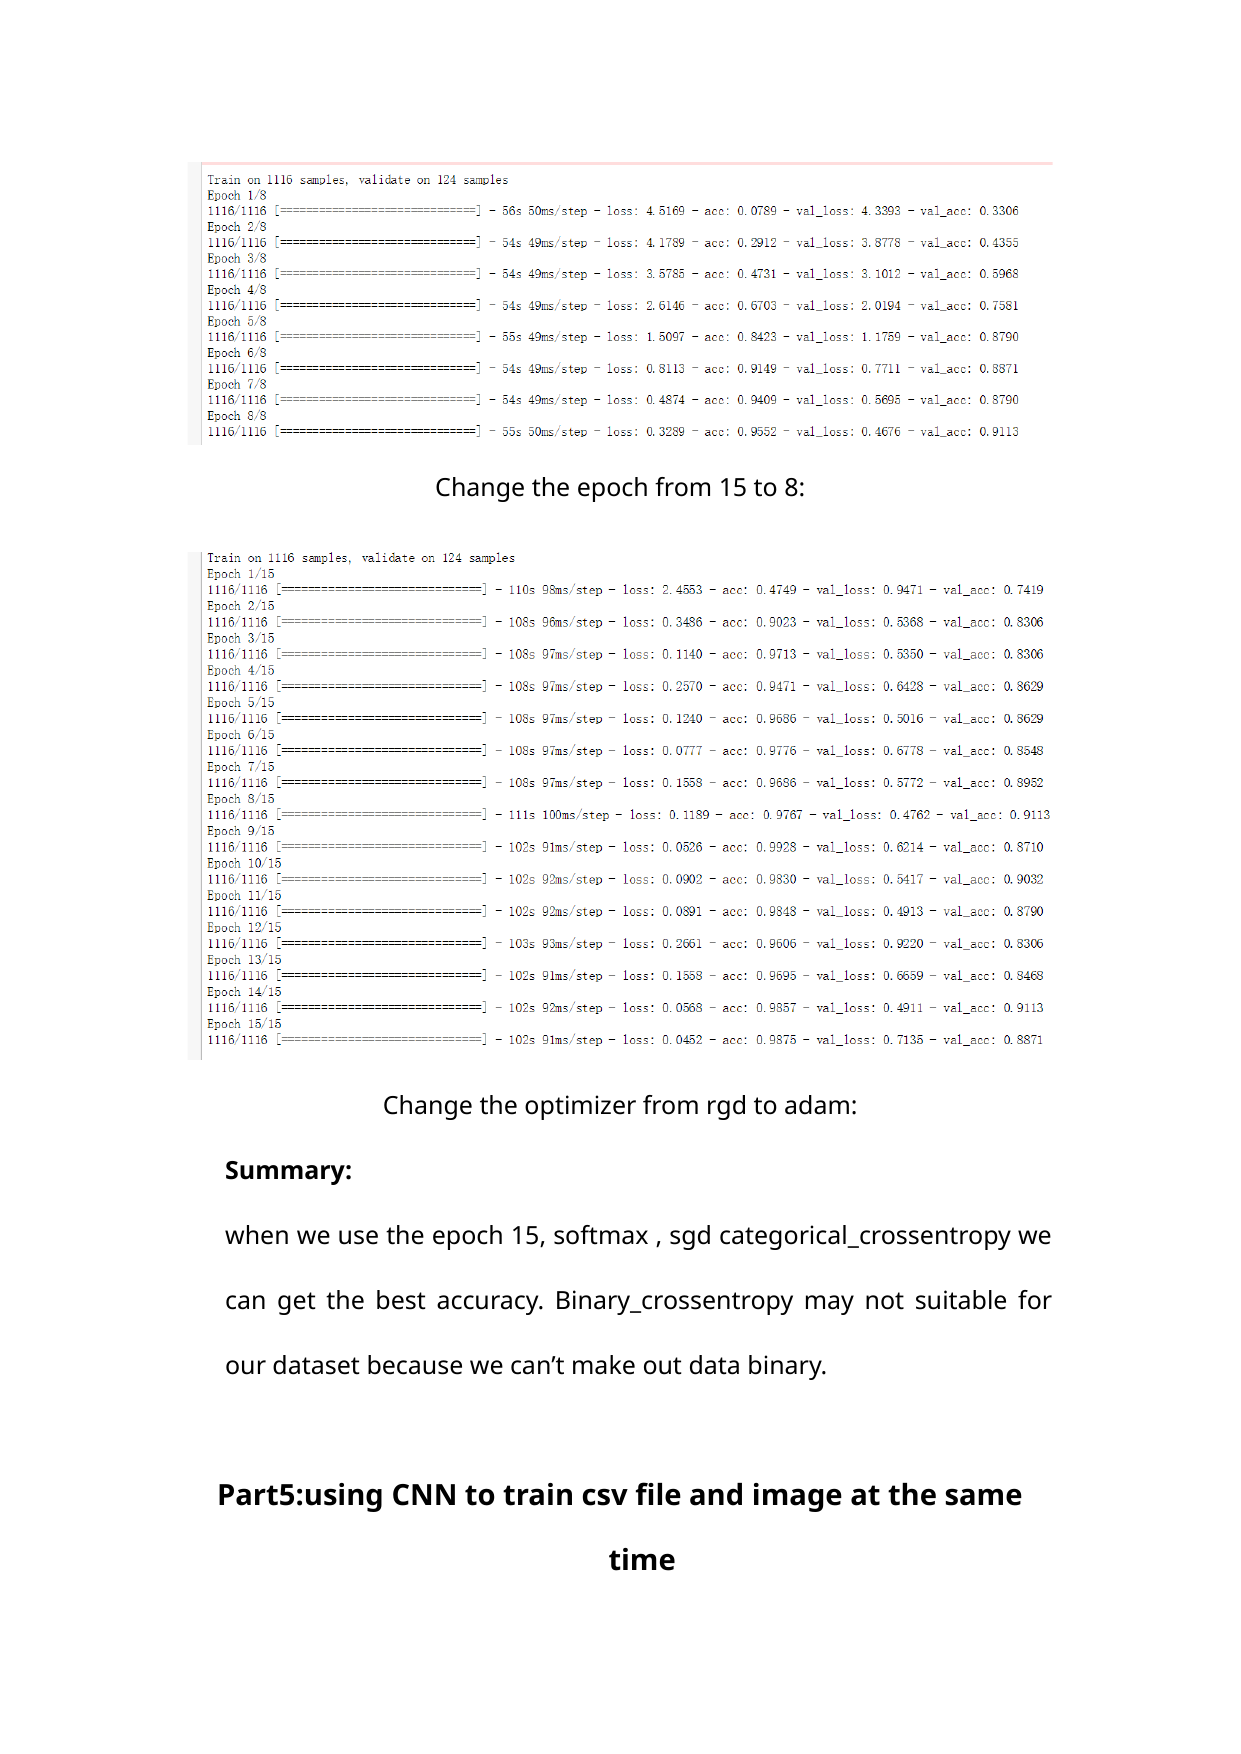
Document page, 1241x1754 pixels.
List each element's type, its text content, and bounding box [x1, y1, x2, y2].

text Part5:using CNN to train csv file and image at the same time [187, 1462, 1053, 1592]
text when we use the epoch 15, softmax , sgd categorical_crossentropy we can get the best accuracy. Binary_crossentropy may not suitable for our dataset because we can’t make out data binary. [225, 1202, 1053, 1397]
text Change the epoch from 15 to 8: [187, 454, 1053, 519]
picture [187, 552, 1053, 1060]
picture [187, 162, 1053, 445]
text Summary: [225, 1137, 1053, 1202]
text Change the optimizer from rgd to adam: [187, 1072, 1053, 1137]
